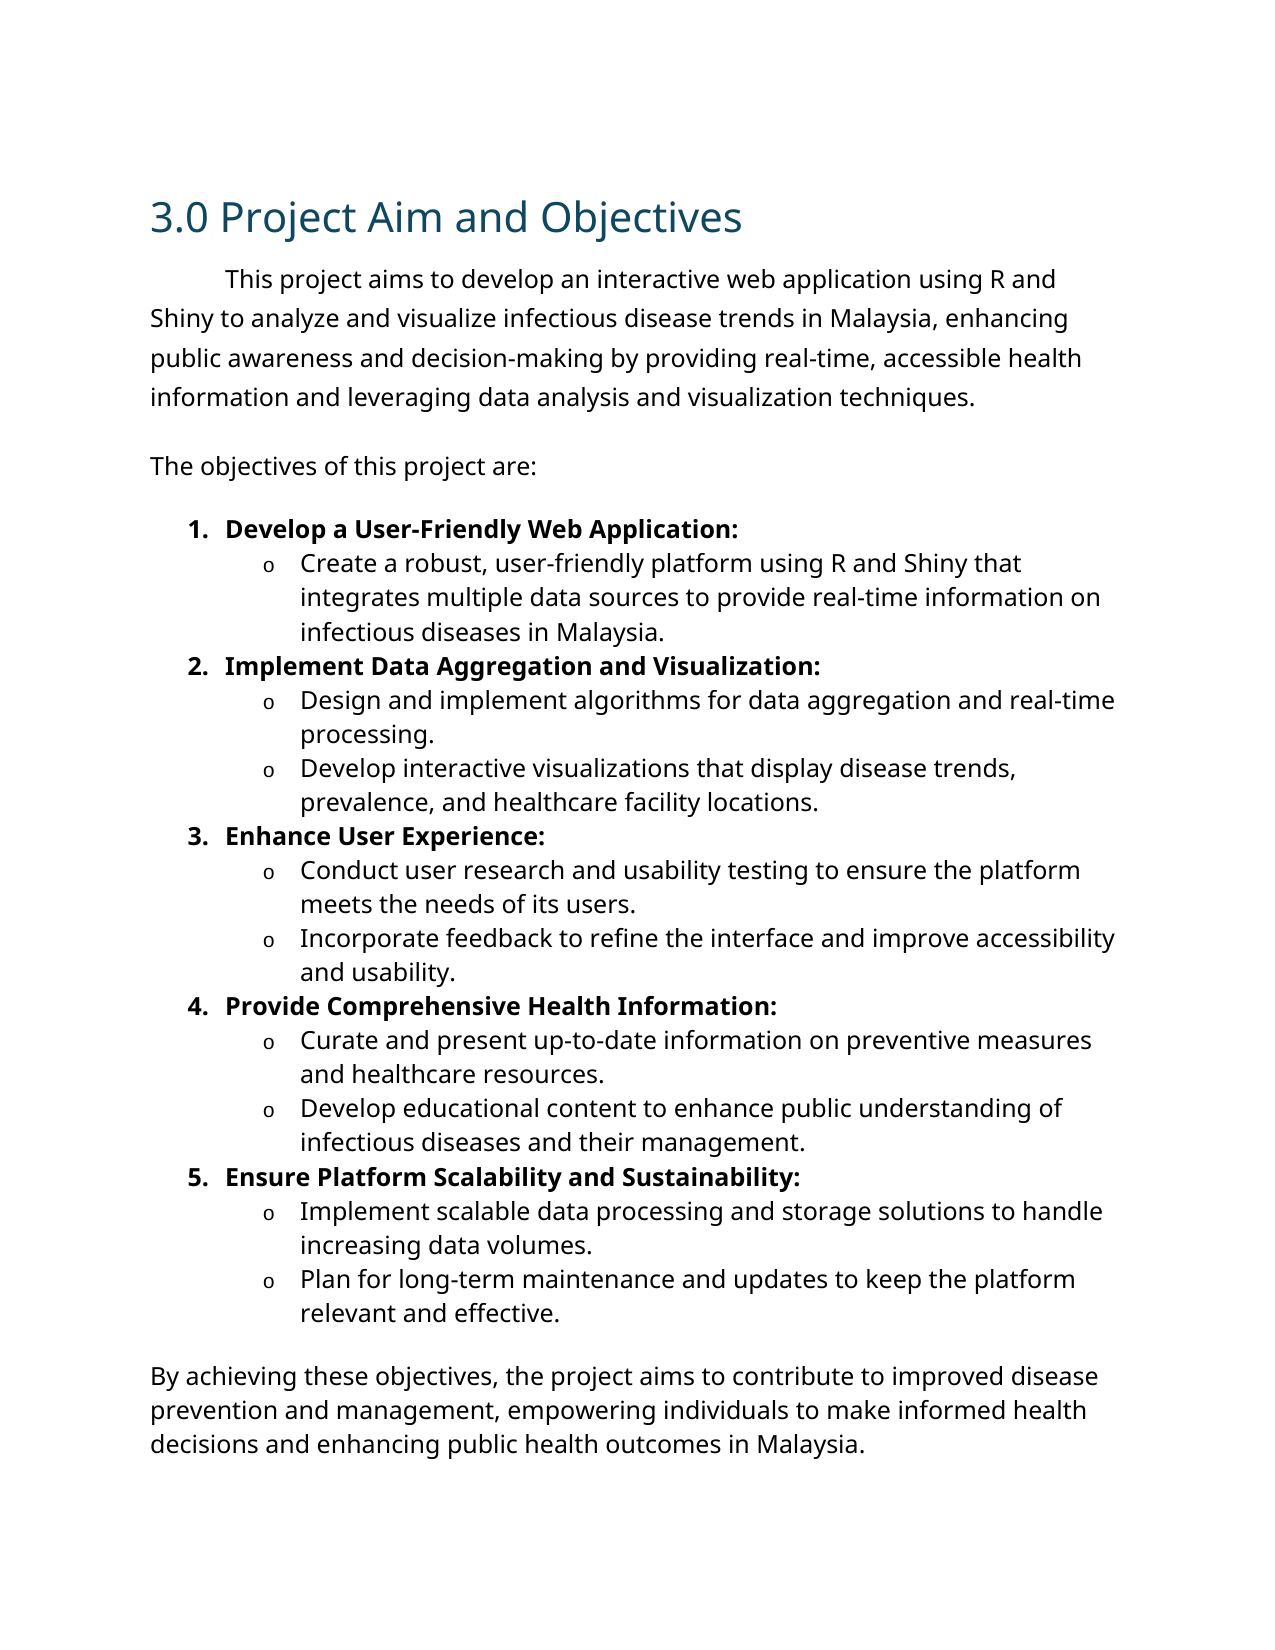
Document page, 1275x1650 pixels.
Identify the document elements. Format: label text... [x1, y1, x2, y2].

text The objectives of this project are: [150, 449, 1125, 483]
list Develop interactive visualizations that display disease trends, prevalence, and healthcare facility locations. [262, 750, 1125, 818]
list Enhance User Experience: [187, 818, 1125, 853]
list Develop educational content to enhance public understanding of infectious diseases and their management. [262, 1091, 1125, 1159]
list Create a robust, user-friendly platform using R and Shiny that integrates multiple data sources to provide real-time information on infectious diseases in Malaysia. [262, 546, 1125, 648]
list Ensure Platform Scalability and Sustainability: [187, 1159, 1125, 1193]
list Conduct user research and usability testing to ensure the platform meets the needs of its users. [262, 853, 1125, 921]
list Provide Comprehensive Health Information: [187, 989, 1125, 1023]
subtitle 3.0 Project Aim and Objectives [150, 187, 1125, 244]
list Implement Data Aggregation and Visualization: [187, 648, 1125, 682]
text This project aims to develop an interactive web application using R and Shiny to analyze and visualize infectious disease trends in Malaysia, enhancing public awareness and decision-making by providing real-time, accessible health information and leveraging data analysis and visualization techniques. [150, 262, 1125, 414]
list Develop a User-Friendly Web Application: [187, 512, 1125, 546]
list Implement scalable data processing and storage solutions to handle increasing data volumes. [262, 1193, 1125, 1261]
list Design and implement algorithms for data aggregation and real-time processing. [262, 682, 1125, 750]
list Plan for long-term maintenance and updates to keep the platform relevant and effective. [262, 1261, 1125, 1329]
list Curate and present up-to-date information on preventive measures and healthcare resources. [262, 1023, 1125, 1091]
list Incorporate feedback to refine the interface and improve accessibility and usability. [262, 921, 1125, 989]
text By achieving these objectives, the project aims to contribute to improved disease prevention and management, empowering individuals to make informed health decisions and enhancing public health outcomes in Malaysia. [150, 1359, 1125, 1461]
